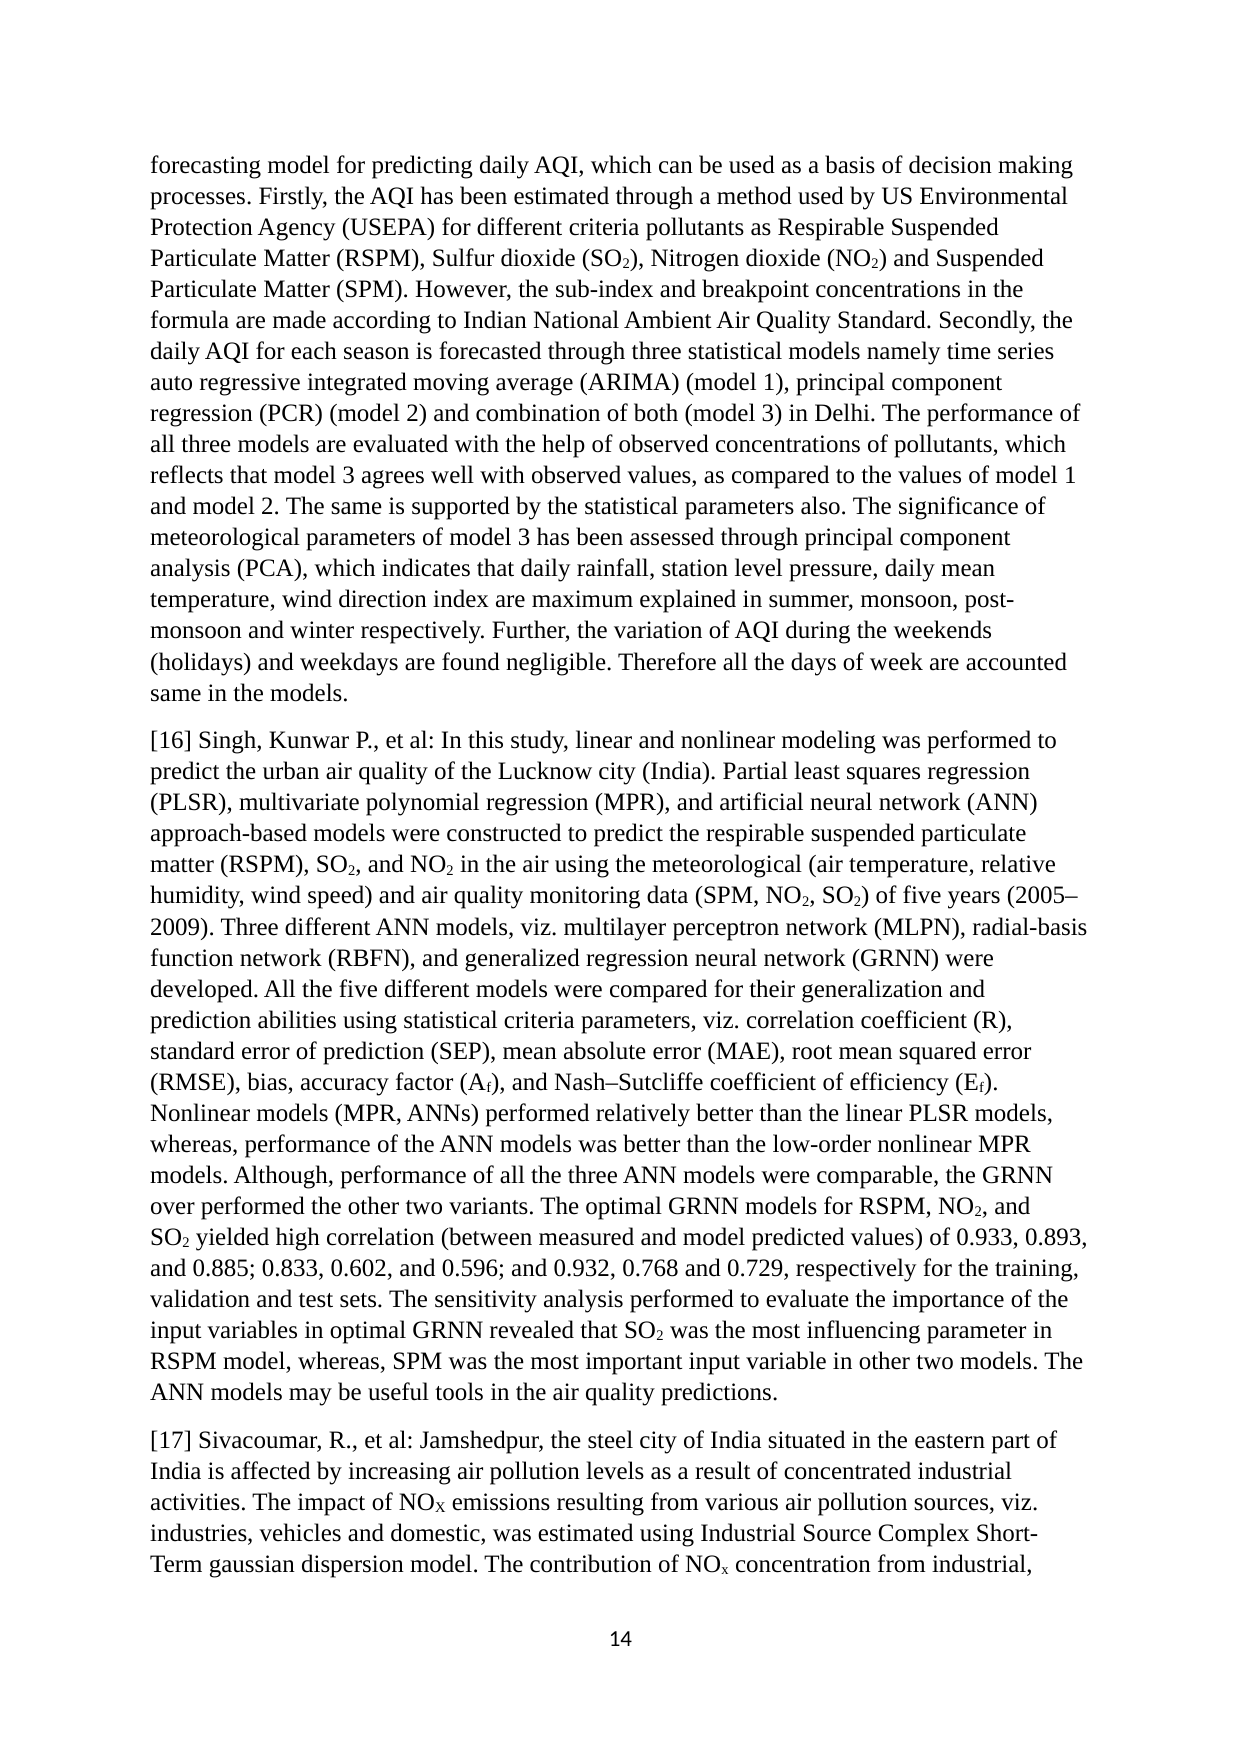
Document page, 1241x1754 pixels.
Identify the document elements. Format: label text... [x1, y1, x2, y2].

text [150, 150, 1090, 706]
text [150, 1425, 1090, 1578]
text [16] Singh, Kunwar P., et al: In this study, linear and nonlinear modeling was performed to predict the urban air quality of the Lucknow city (India). Partial least squares regression (PLSR), multivariate polynomial regression (MPR), and artificial neural network (ANN) approach-based models were constructed to predict the respirable suspended particulate matter (RSPM), SO2, and NO2 in the air using the meteorological (air temperature, relative humidity, wind speed) and air quality monitoring data (SPM, NO2, SO2) of five years (2005–2009). Three different ANN models, viz. multilayer perceptron network (MLPN), radial-basis function network (RBFN), and generalized regression neural network (GRNN) were developed. All the five different models were compared for their generalization and prediction abilities using statistical criteria parameters, viz. correlation coefficient (R), standard error of prediction (SEP), mean absolute error (MAE), root mean squared error (RMSE), bias, accuracy factor (Af), and Nash–Sutcliffe coefficient of efficiency (Ef). Nonlinear models (MPR, ANNs) performed relatively better than the linear PLSR models, whereas, performance of the ANN models was better than the low-order nonlinear MPR models. Although, performance of all the three ANN models were comparable, the GRNN over performed the other two variants. The optimal GRNN models for RSPM, NO2, and SO2 yielded high correlation (between measured and model predicted values) of 0.933, 0.893, and 0.885; 0.833, 0.602, and 0.596; and 0.932, 0.768 and 0.729, respectively for the training, validation and test sets. The sensitivity analysis performed to evaluate the importance of the input variables in optimal GRNN revealed that SO2 was the most influencing parameter in RSPM model, whereas, SPM was the most important input variable in other two models. The ANN models may be useful tools in the air quality predictions. [150, 725, 1090, 1406]
